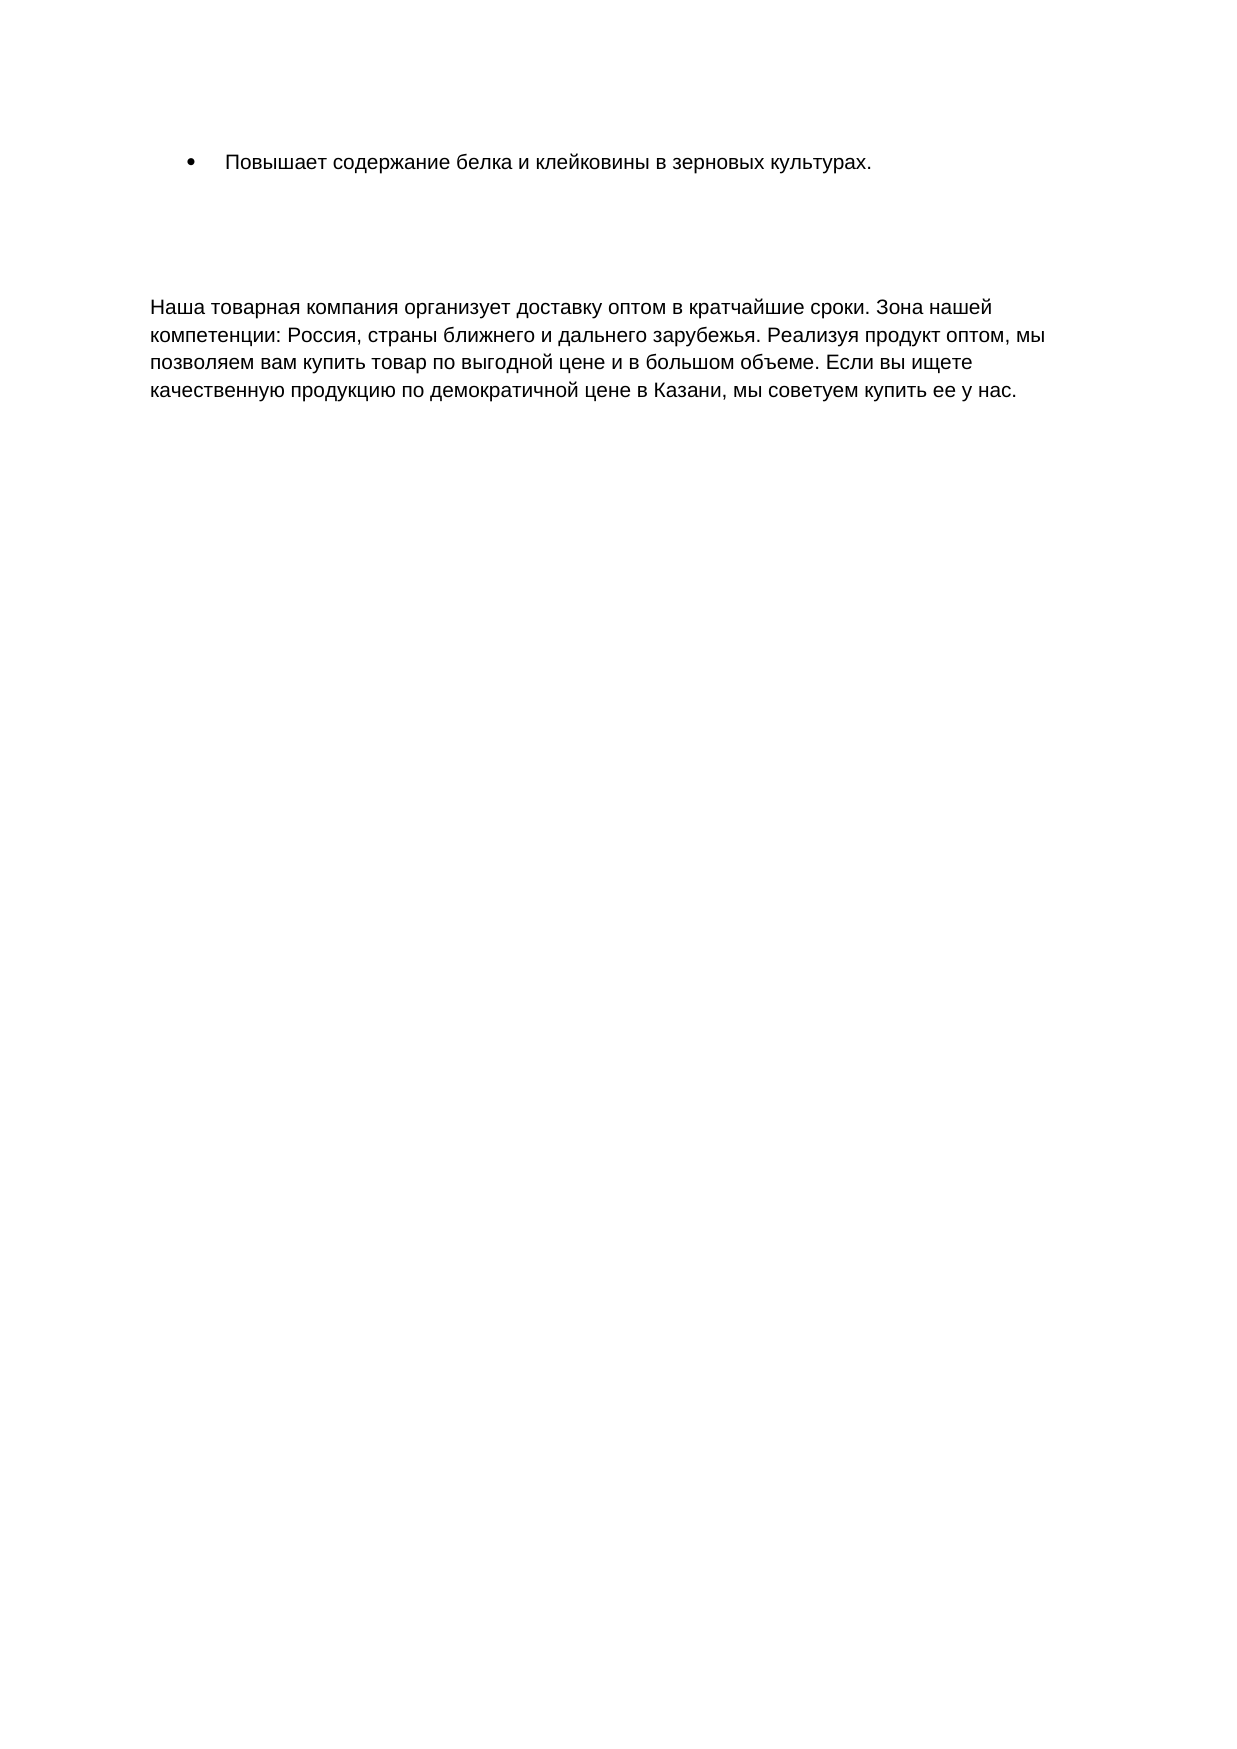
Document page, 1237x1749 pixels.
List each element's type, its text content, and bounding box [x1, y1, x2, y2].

list Повышает содержание белка и клейковины в зерновых культурах. [187, 150, 1086, 174]
text Наша товарная компания организует доставку оптом в кратчайшие сроки. Зона нашей компетенции: Россия, страны ближнего и дальнего зарубежья. Реализуя продукт оптом, мы позволяем вам купить товар по выгодной цене и в большом объеме. Если вы ищете качественную продукцию по демократичной цене в Казани, мы советуем купить ее у нас. [150, 295, 1086, 402]
